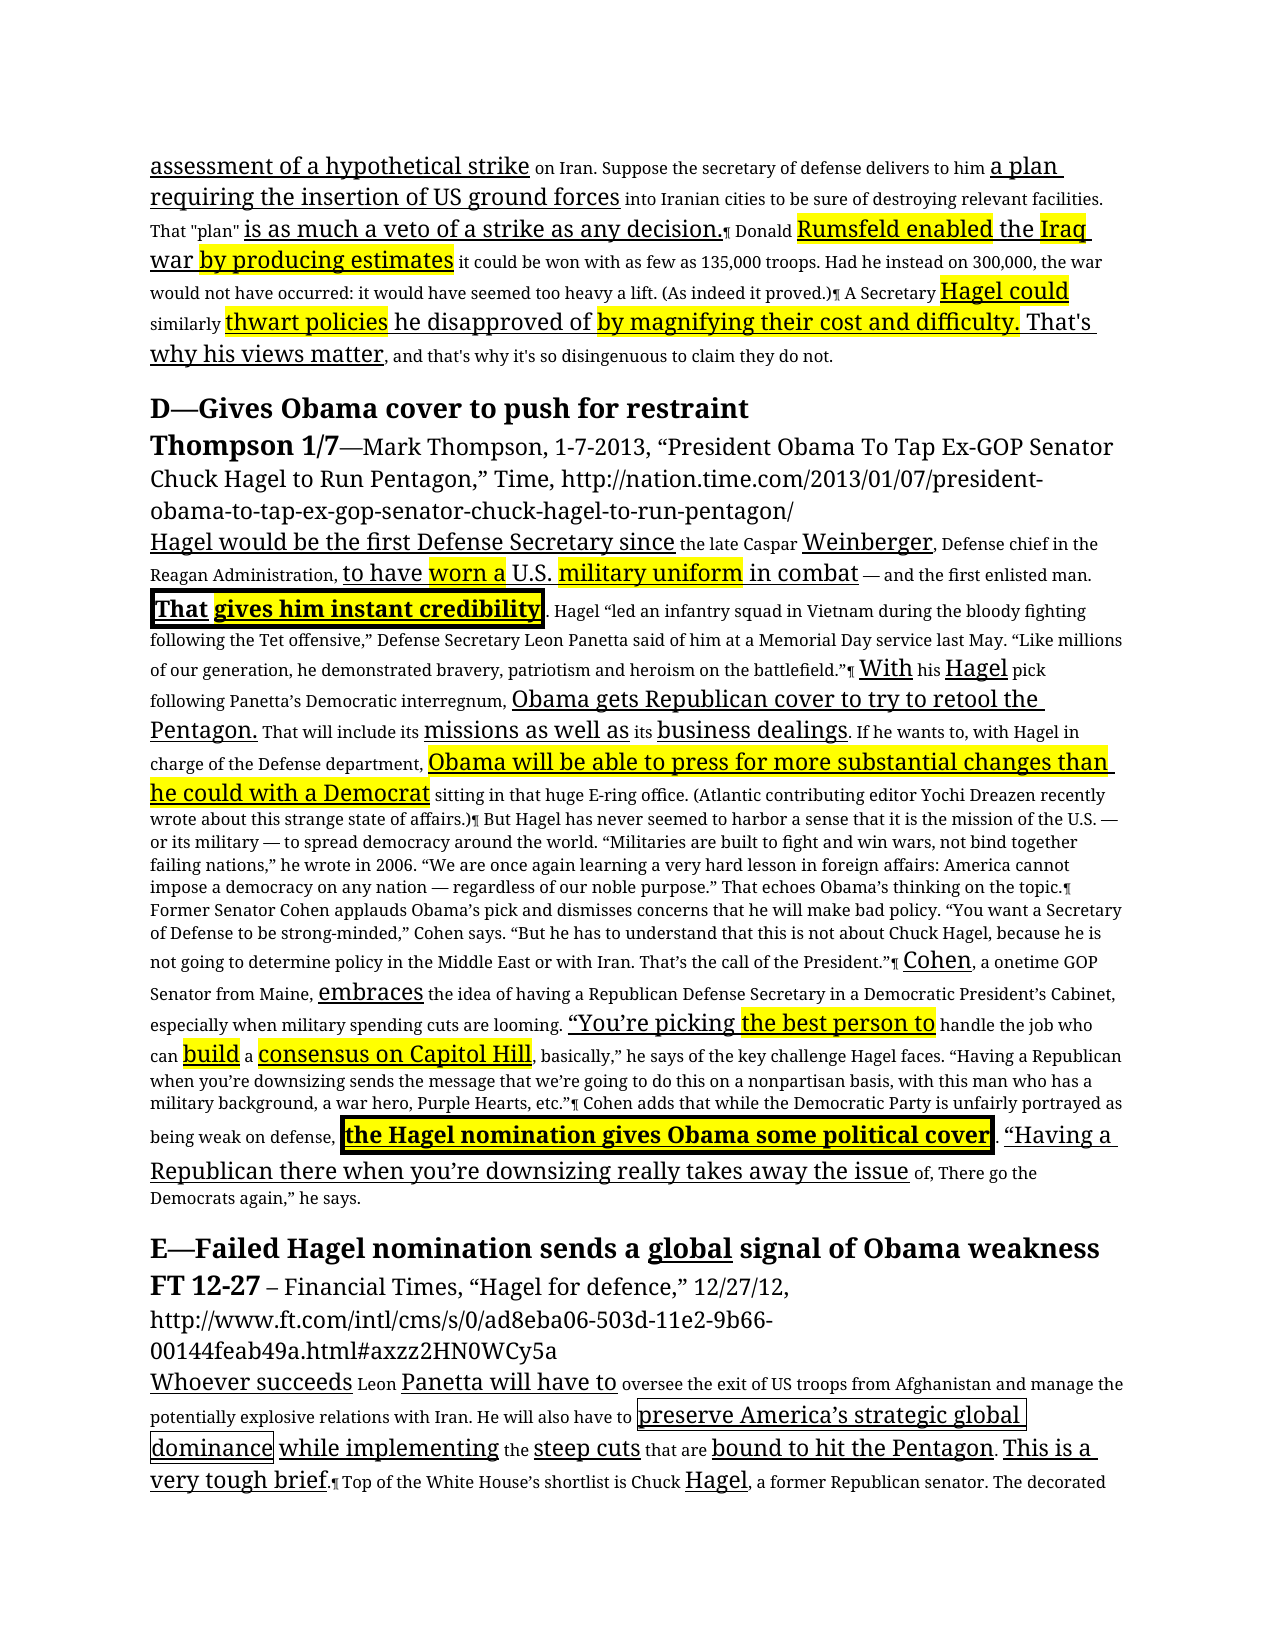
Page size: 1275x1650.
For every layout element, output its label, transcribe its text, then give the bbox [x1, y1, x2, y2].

subtitle D—Gives Obama cover to push for restraint [150, 389, 1125, 426]
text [150, 1366, 1125, 1495]
text FT 12-27 – Financial Times, “Hagel for defence,” 12/27/12, http://www.ft.com/intl/cms/s/0/ad8eba06-503d-11e2-9b66-00144feab49a.html#axzz2HN0WCy5a [150, 1267, 1125, 1366]
subtitle E—Failed Hagel nomination sends a global signal of Obama weakness [150, 1230, 1125, 1267]
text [150, 150, 1125, 369]
text Thompson 1/7—Mark Thompson, 1-7-2013, “President Obama To Tap Ex-GOP Senator Chuck Hagel to Run Pentagon,” Time, http://nation.time.com/2013/01/07/president-obama-to-tap-ex-gop-senator-chuck-hagel-to-run-pentagon/ [150, 426, 1125, 526]
text Hagel would be the first Defense Secretary since the late Caspar Weinberger, Defense chief in the Reagan Administration, to have worn a U.S. military uniform in combat — and the first enlisted man. That gives him instant credibility. Hagel “led an infantry squad in Vietnam during the bloody fighting following the Tet offensive,” Defense Secretary Leon Panetta said of him at a Memorial Day service last May. “Like millions of our generation, he demonstrated bravery, patriotism and heroism on the battlefield.”¶ With his Hagel pick following Panetta’s Democratic interregnum, Obama gets Republican cover to try to retool the Pentagon. That will include its missions as well as its business dealings. If he wants to, with Hagel in charge of the Defense department, Obama will be able to press for more substantial changes than he could with a Democrat sitting in that huge E-ring office. (Atlantic contributing editor Yochi Dreazen recently wrote about this strange state of affairs.)¶ But Hagel has never seemed to harbor a sense that it is the mission of the U.S. — or its military — to spread democracy around the world. “Militaries are built to fight and win wars, not bind together failing nations,” he wrote in 2006. “We are once again learning a very hard lesson in foreign affairs: America cannot impose a democracy on any nation — regardless of our noble purpose.” That echoes Obama’s thinking on the topic.¶ Former Senator Cohen applauds Obama’s pick and dismisses concerns that he will make bad policy. “You want a Secretary of Defense to be strong-minded,” Cohen says. “But he has to understand that this is not about Chuck Hagel, because he is not going to determine policy in the Middle East or with Iran. That’s the call of the President.”¶ Cohen, a onetime GOP Senator from Maine, embraces the idea of having a Republican Defense Secretary in a Democratic President’s Cabinet, especially when military spending cuts are looming. “You’re picking the best person to handle the job who can build a consensus on Capitol Hill, basically,” he says of the key challenge Hagel faces. “Having a Republican when you’re downsizing sends the message that we’re going to do this on a nonpartisan basis, with this man who has a military background, a war hero, Purple Hearts, etc.”¶ Cohen adds that while the Democratic Party is unfairly portrayed as being weak on defense, the Hagel nomination gives Obama some political cover. “Having a Republican there when you’re downsizing really takes away the issue of, There go the Democrats again,” he says. [150, 526, 1125, 1209]
